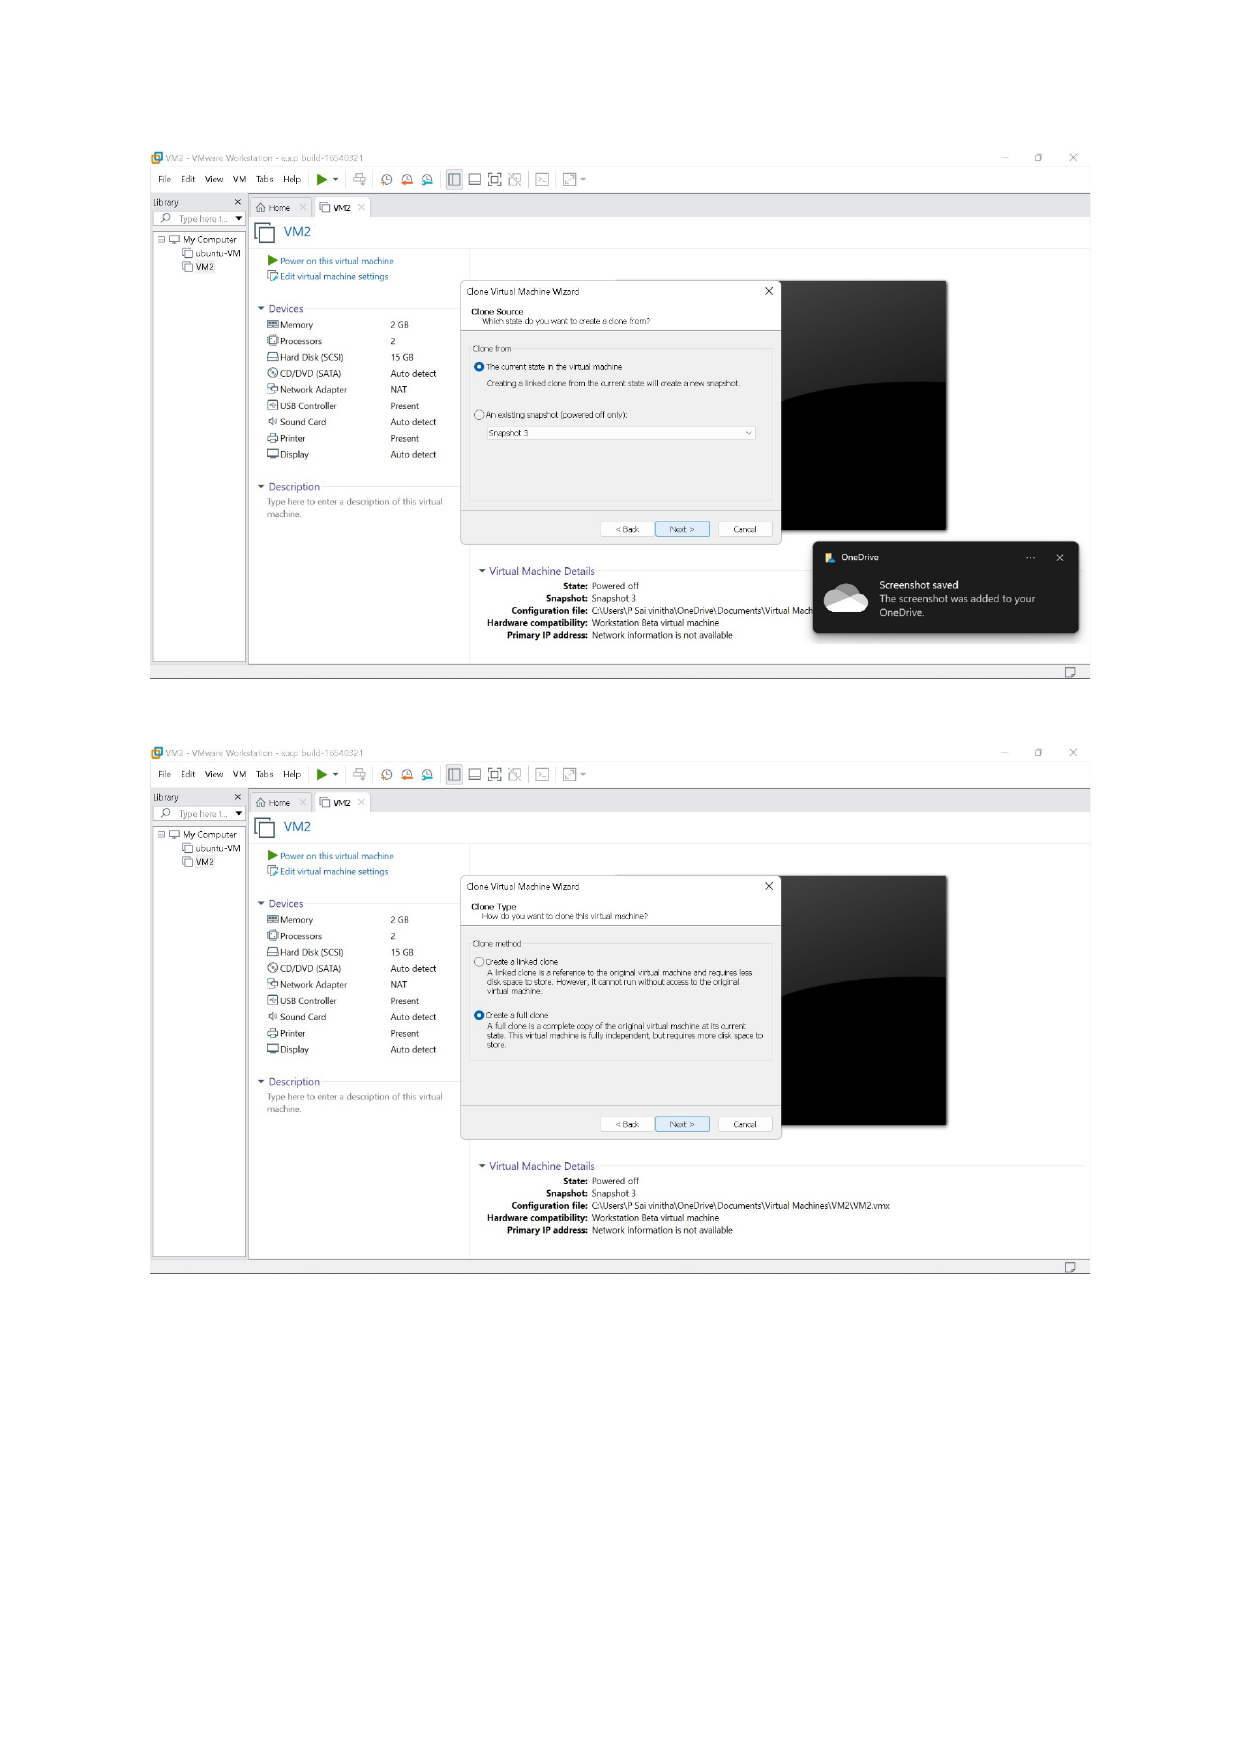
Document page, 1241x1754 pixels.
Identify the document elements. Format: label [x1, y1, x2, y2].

picture [150, 744, 1091, 1274]
picture [150, 150, 1091, 679]
